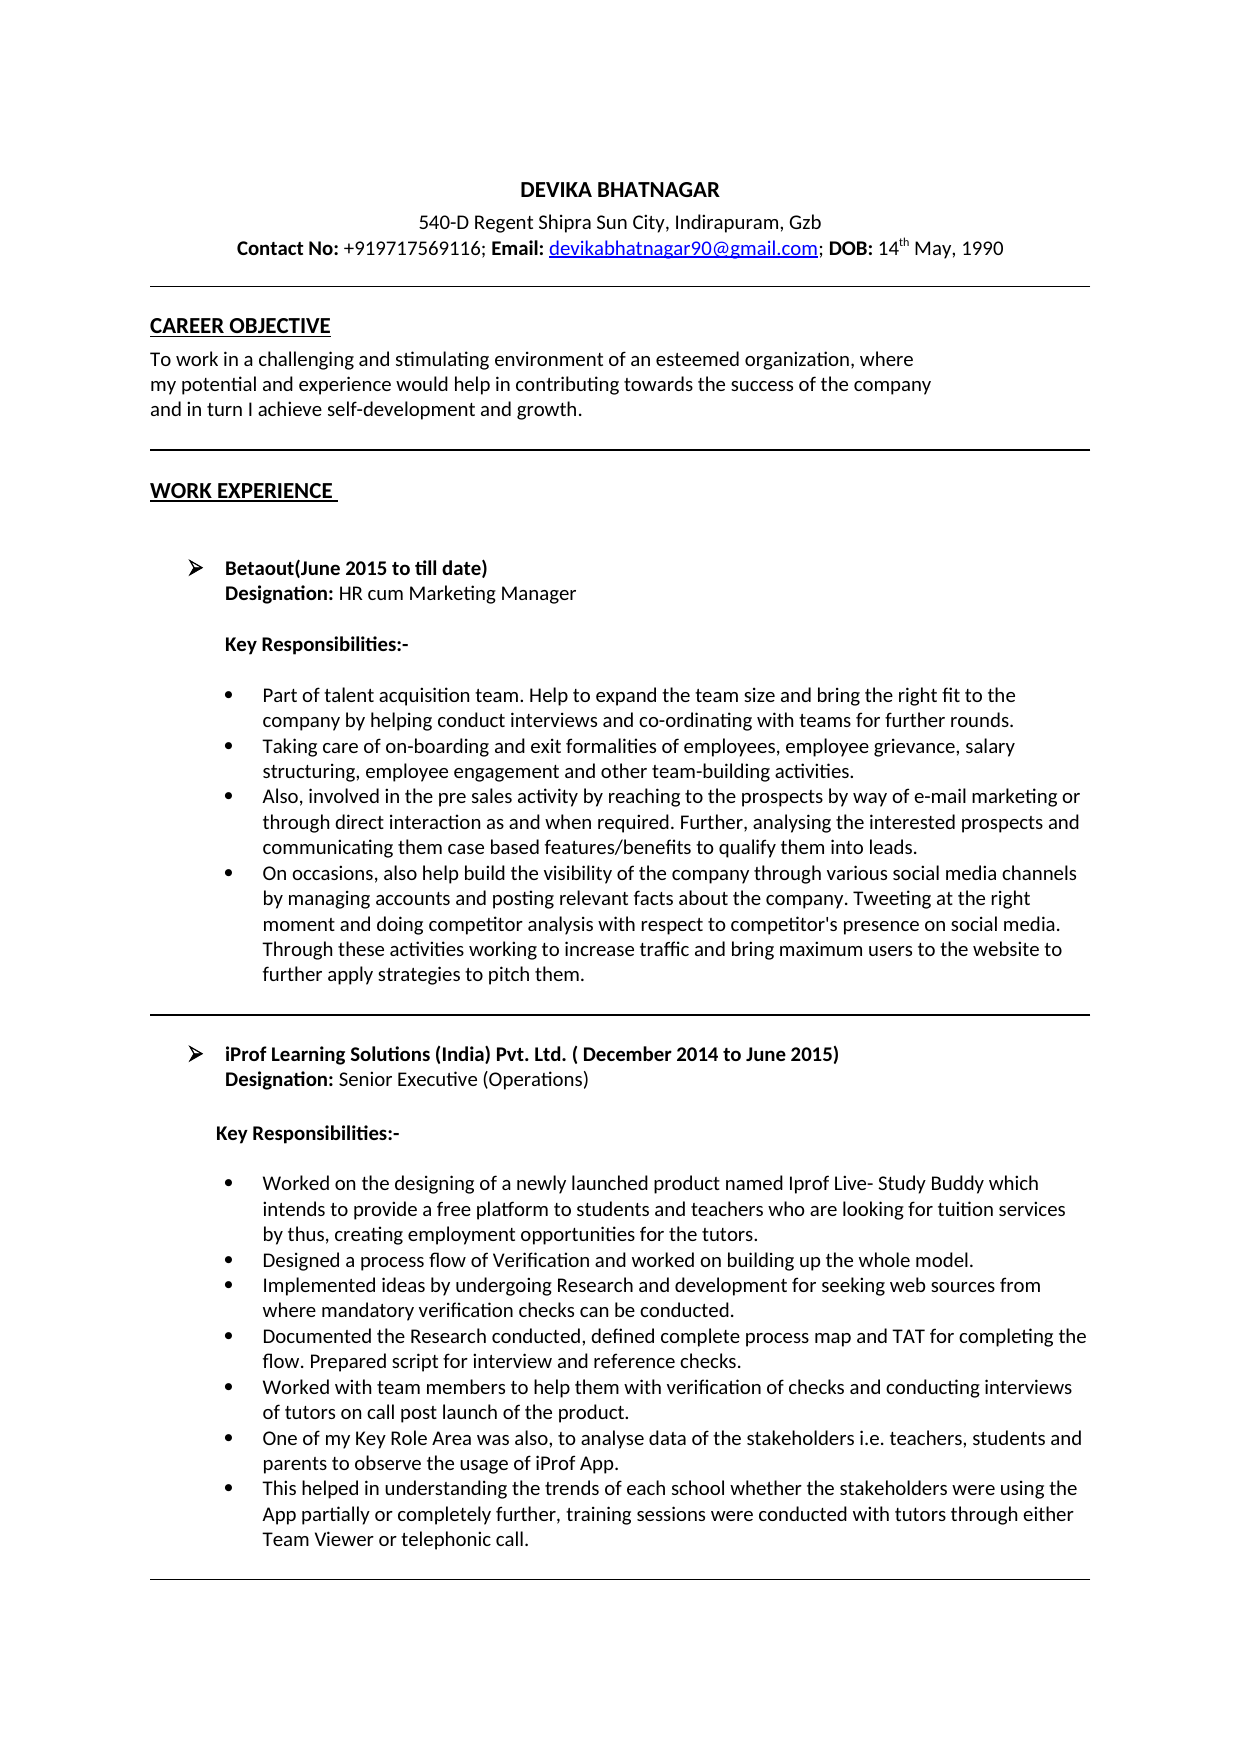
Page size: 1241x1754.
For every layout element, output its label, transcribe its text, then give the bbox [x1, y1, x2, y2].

text my potential and experience would help in contributing towards the success of the company [150, 371, 1090, 397]
list Key Responsibilities:- [225, 631, 1090, 657]
text Contact No: +919717569116; Email: devikabhatnagar90@gmail.com; DOB: 14th May, 1990 [150, 235, 1090, 260]
list This helped in understanding the trends of each school whether the stakeholders were using the App partially or completely further, training sessions were conducted with tutors through either Team Viewer or telephonic call. [225, 1476, 1090, 1552]
list Worked on the designing of a newly launched product named Iprof Live- Study Buddy which intends to provide a free platform to students and teachers who are looking for tuition services by thus, creating employment opportunities for the tutors. [225, 1171, 1090, 1247]
text WORK EXPERIENCE [150, 476, 1090, 504]
list Implemented ideas by undergoing Research and development for seeking web sources from where mandatory verification checks can be conducted. [225, 1272, 1090, 1323]
text and in turn I achieve self-development and growth. [150, 397, 1090, 422]
text To work in a challenging and stimulating environment of an esteemed organization, where [150, 346, 1090, 371]
list Designed a process flow of Verification and worked on building up the whole model. [225, 1247, 1090, 1272]
list On occasions, also help build the visibility of the company through various social media channels by managing accounts and posting relevant facts about the company. Tweeting at the right moment and doing competitor analysis with respect to competitor's presence on social media. Through these activities working to increase traffic and bring maximum users to the website to further apply strategies to pitch them. [225, 860, 1090, 987]
list Betaout(June 2015 to till date) [187, 555, 1090, 580]
list Worked with team members to help them with verification of checks and conducting interviews of tutors on call post launch of the product. [225, 1374, 1090, 1425]
text DEVIKA BHATNAGAR [150, 175, 1090, 203]
list One of my Key Role Area was also, to analyse data of the stakeholders i.e. teachers, students and parents to observe the usage of iProf App. [225, 1425, 1090, 1476]
text Key Responsibilities:- [150, 1120, 1090, 1145]
list Designation: Senior Executive (Operations) [225, 1066, 1090, 1092]
text 540-D Regent Shipra Sun City, Indirapuram, Gzb [150, 209, 1090, 235]
list Designation: HR cum Marketing Manager [225, 580, 1090, 606]
list iProf Learning Solutions (India) Pvt. Ltd. ( December 2014 to June 2015) [187, 1041, 1090, 1066]
text CAREER OBJECTIVE [150, 312, 1090, 339]
list Taking care of on-boarding and exit formalities of employees, employee grievance, salary structuring, employee engagement and other team-building activities. [225, 733, 1090, 784]
list Part of talent acquisition team. Help to expand the team size and bring the right fit to the company by helping conduct interviews and co-ordinating with teams for further rounds. [225, 682, 1090, 733]
list Also, involved in the pre sales activity by reaching to the prospects by way of e-mail marketing or through direct interaction as and when required. Further, analysing the interested prospects and communicating them case based features/benefits to qualify them into leads. [225, 784, 1090, 860]
list Documented the Research conducted, defined complete process map and TAT for completing the flow. Prepared script for interview and reference checks. [225, 1323, 1090, 1374]
